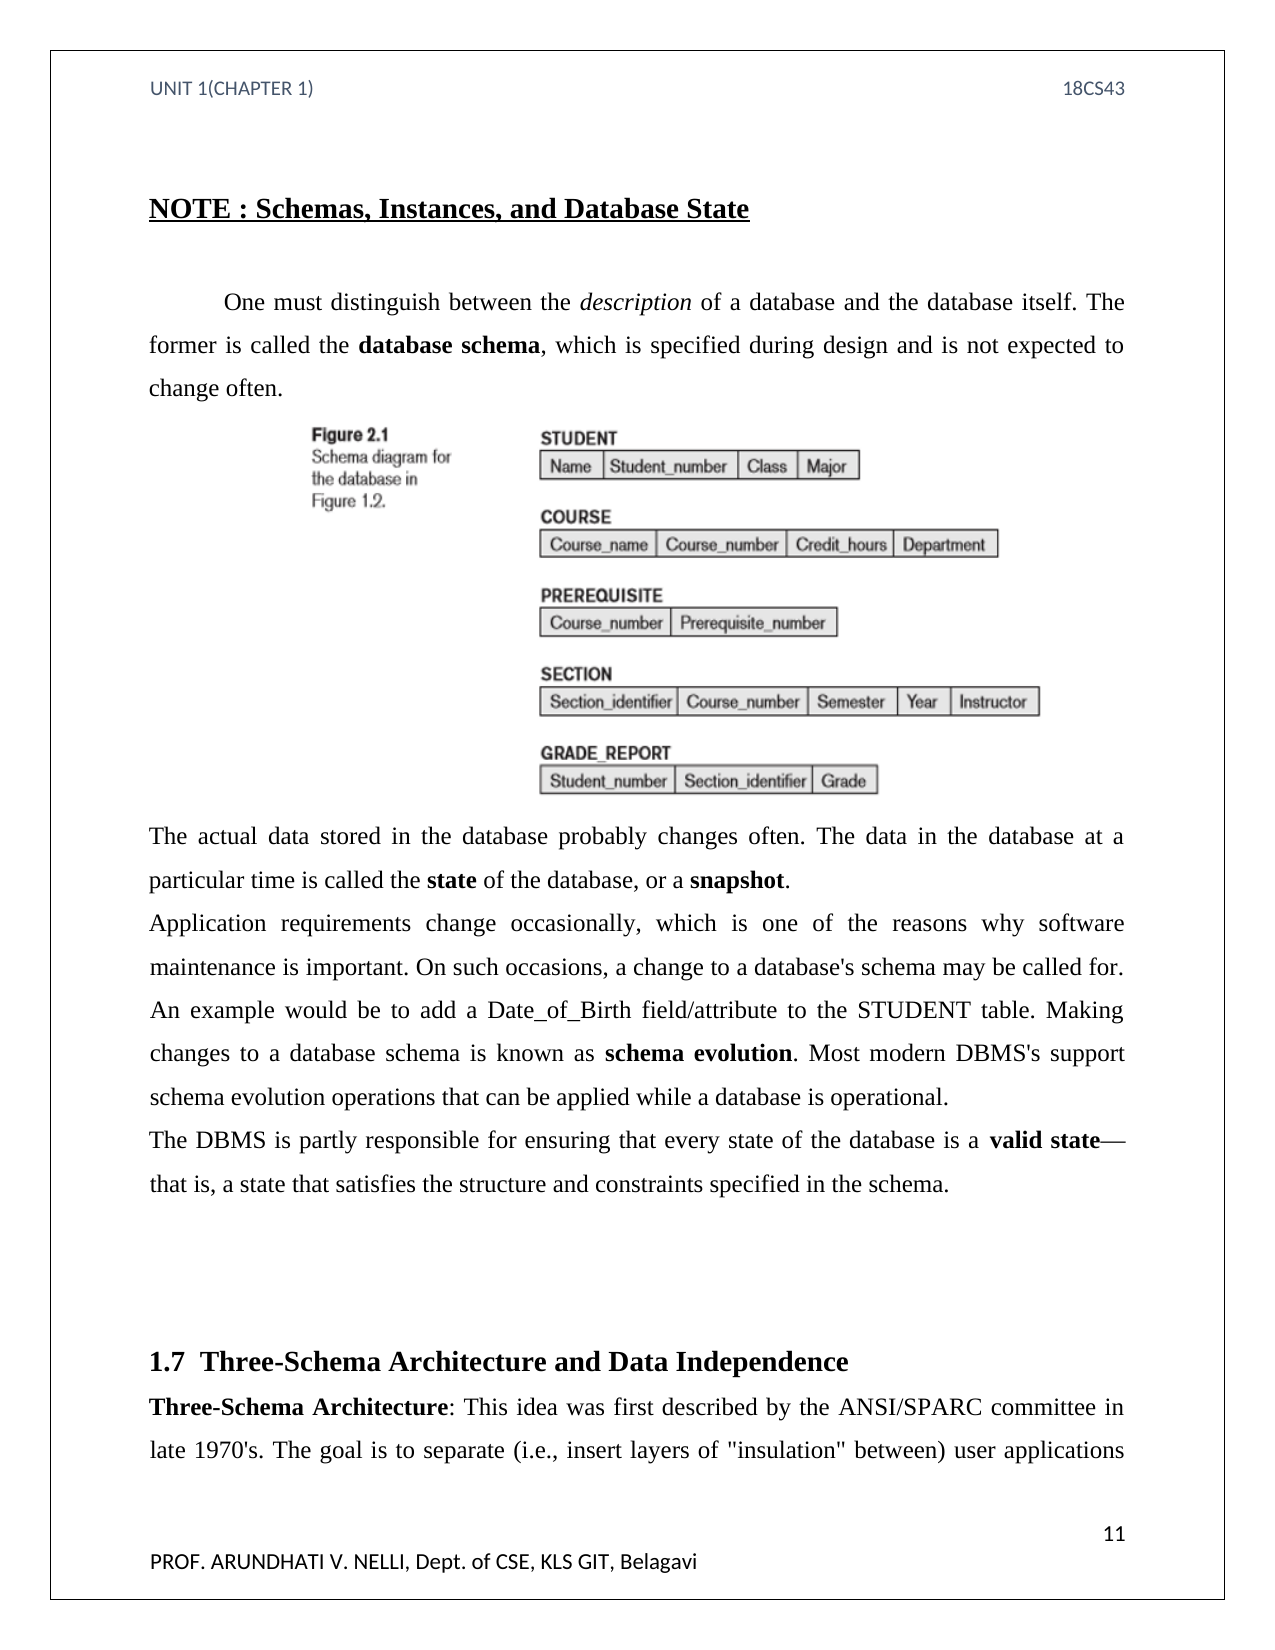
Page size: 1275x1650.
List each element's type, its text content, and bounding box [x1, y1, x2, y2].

subtitle NOTE : Schemas, Instances, and Database State [148, 191, 1125, 225]
text One must distinguish between the description of a database and the database itself. The former is called the database schema, which is specified during design and is not expected to change often. [148, 287, 1125, 402]
text The actual data stored in the database probably changes often. The data in the database at a particular time is called the state of the database, or a snapshot. [148, 821, 1125, 893]
subtitle 1.7 Three-Schema Architecture and Data Independence [148, 1344, 1125, 1377]
text Application requirements change occasionally, which is one of the reasons why software maintenance is important. On such occasions, a change to a database's schema may be called for. An example would be to add a Date_of_Birth field/attribute to the STUDENT table. Making changes to a database schema is known as schema evolution. Most modern DBMS's support schema evolution operations that can be applied while a database is operational. [148, 908, 1125, 1111]
text The DBMS is partly responsible for ensuring that every state of the database is a valid state—that is, a state that satisfies the structure and constraints specified in the schema. [148, 1126, 1125, 1198]
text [148, 1392, 1125, 1464]
picture [296, 417, 1053, 807]
